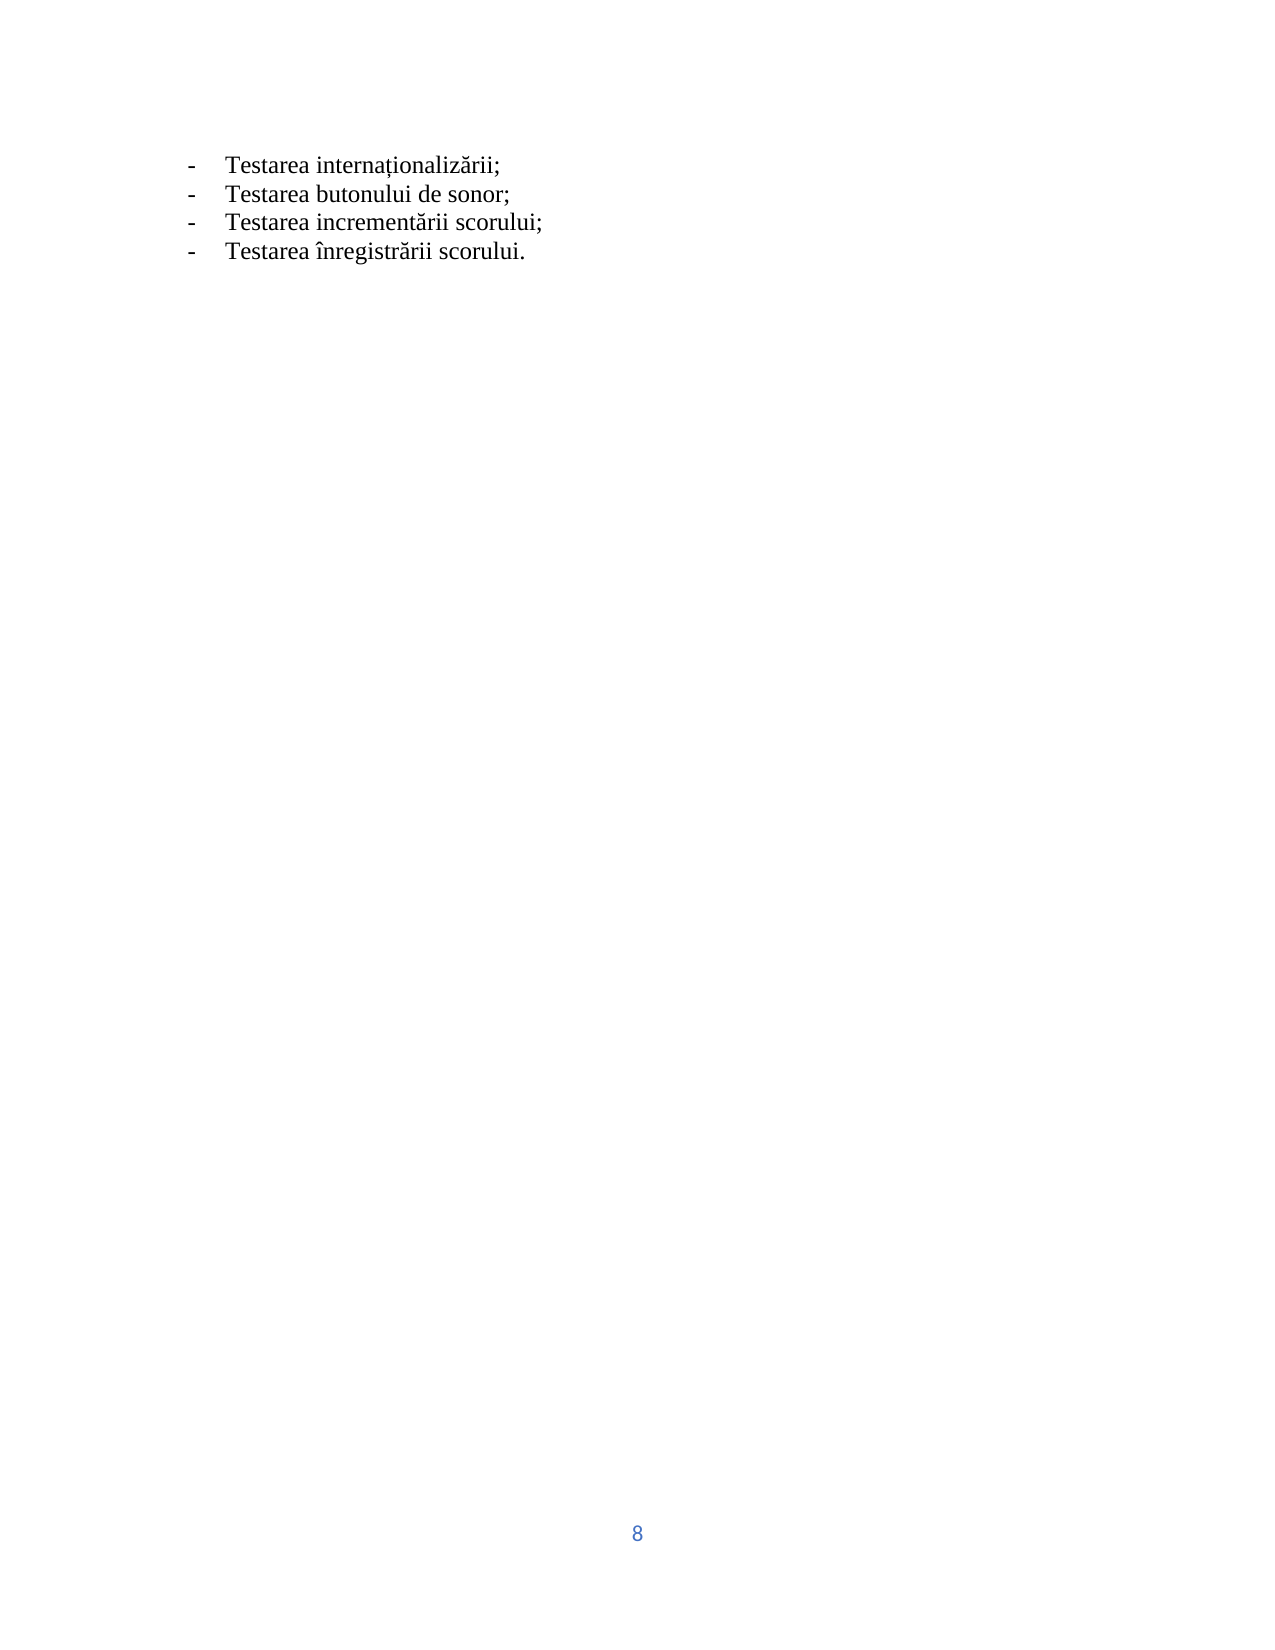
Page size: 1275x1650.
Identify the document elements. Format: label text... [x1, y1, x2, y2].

list Testarea incrementării scorului; [187, 207, 1125, 236]
list Testarea înregistrării scorului. [187, 236, 1125, 265]
list Testarea butonului de sonor; [187, 179, 1125, 207]
list Testarea internaționalizării; [187, 150, 1125, 179]
